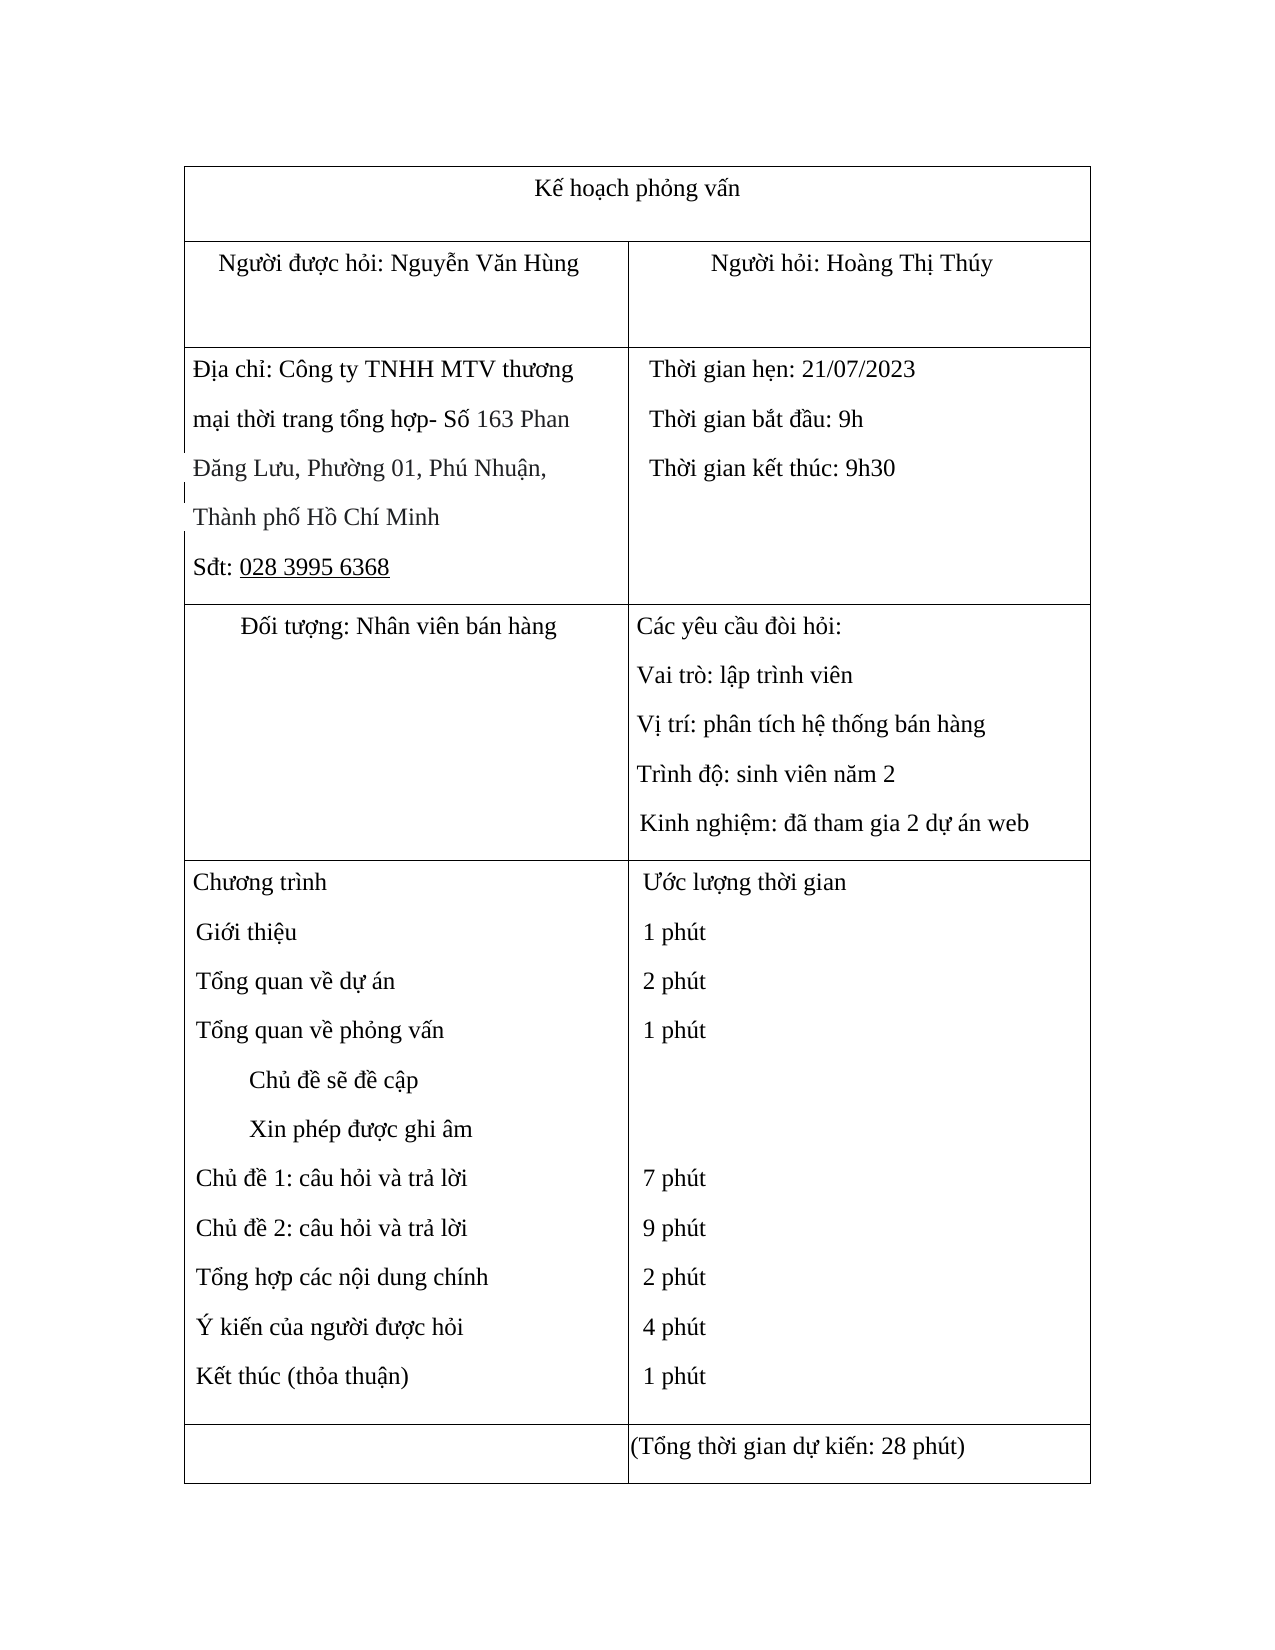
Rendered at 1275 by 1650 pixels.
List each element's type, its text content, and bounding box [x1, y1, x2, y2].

table_cell Địa chỉ: Công ty TNHH MTV thương mại thời trang tổng hợp- Số 163 Phan Đăng Lưu, Phường 01, Phú Nhuận, Thành phố Hồ Chí Minh Sđt: 028 3995 6368 [185, 348, 628, 603]
table_cell [185, 1425, 628, 1483]
table_cell Thời gian hẹn: 21/07/2023 Thời gian bắt đầu: 9h Thời gian kết thúc: 9h30 [629, 348, 1090, 603]
table_header Kế hoạch phỏng vấn [185, 167, 1090, 241]
table_cell (Tổng thời gian dự kiến: 28 phút) [629, 1425, 1090, 1483]
table_cell Đối tượng: Nhân viên bán hàng [185, 605, 628, 860]
table_cell Các yêu cầu đòi hỏi: Vai trò: lập trình viên Vị trí: phân tích hệ thống bán hàng Trình độ: sinh viên năm 2 Kinh nghiệm: đã tham gia 2 dự án web [629, 605, 1090, 860]
table_cell Người được hỏi: Nguyễn Văn Hùng [185, 242, 628, 347]
table_cell Người hỏi: Hoàng Thị Thúy [629, 242, 1090, 347]
table_cell Chương trình Giới thiệu Tổng quan về dự án Tổng quan về phỏng vấn Chủ đề sẽ đề cập Xin phép được ghi âm Chủ đề 1: câu hỏi và trả lời Chủ đề 2: câu hỏi và trả lời Tổng hợp các nội dung chính Ý kiến của người được hỏi Kết thúc (thỏa thuận) [185, 861, 628, 1424]
table_cell Ước lượng thời gian 1 phút 2 phút 1 phút 7 phút 9 phút 2 phút 4 phút 1 phút [629, 861, 1090, 1424]
